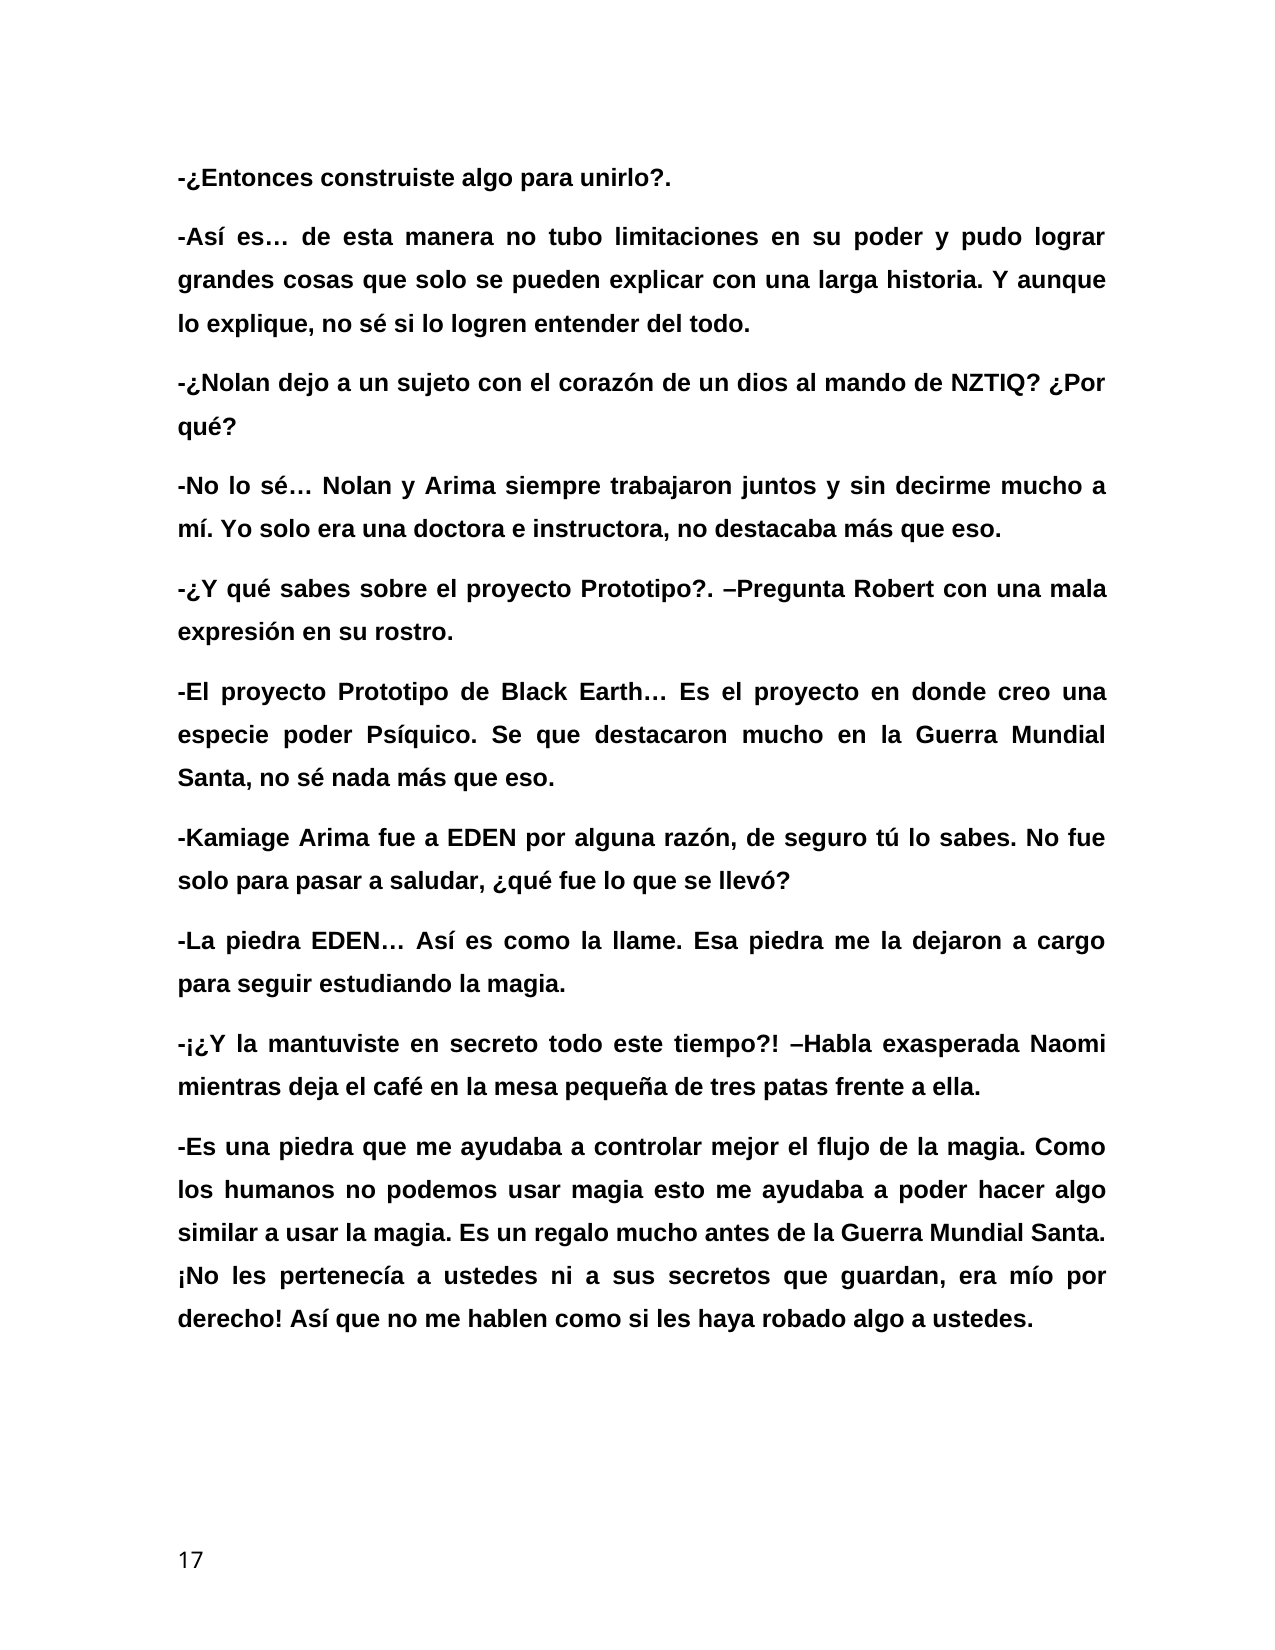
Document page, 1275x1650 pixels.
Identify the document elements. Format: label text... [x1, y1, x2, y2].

text -¿Y qué sabes sobre el proyecto Prototipo?. –Pregunta Robert con una mala expresión en su rostro. [177, 574, 1107, 646]
text -No lo sé… Nolan y Arima siempre trabajaron juntos y sin decirme mucho a mí. Yo solo era una doctora e instructora, no destacaba más que eso. [177, 471, 1107, 543]
text -¿Entonces construiste algo para unirlo?. [177, 162, 1107, 191]
text -El proyecto Prototipo de Black Earth… Es el proyecto en donde creo una especie poder Psíquico. Se que destacaron mucho en la Guerra Mundial Santa, no sé nada más que eso. [177, 677, 1107, 792]
text -Así es… de esta manera no tubo limitaciones en su poder y pudo lograr grandes cosas que solo se pueden explicar con una larga historia. Y aunque lo explique, no sé si lo logren entender del todo. [177, 222, 1107, 337]
text -La piedra EDEN… Así es como la llame. Esa piedra me la dejaron a cargo para seguir estudiando la magia. [177, 926, 1107, 998]
text -¿Nolan dejo a un sujeto con el corazón de un dios al mando de NZTIQ? ¿Por qué? [177, 368, 1107, 440]
text -¡¿Y la mantuviste en secreto todo este tiempo?! –Habla exasperada Naomi mientras deja el café en la mesa pequeña de tres patas frente a ella. [177, 1029, 1107, 1101]
text -Kamiage Arima fue a EDEN por alguna razón, de seguro tú lo sabes. No fue solo para pasar a saludar, ¿qué fue lo que se llevó? [177, 823, 1107, 895]
